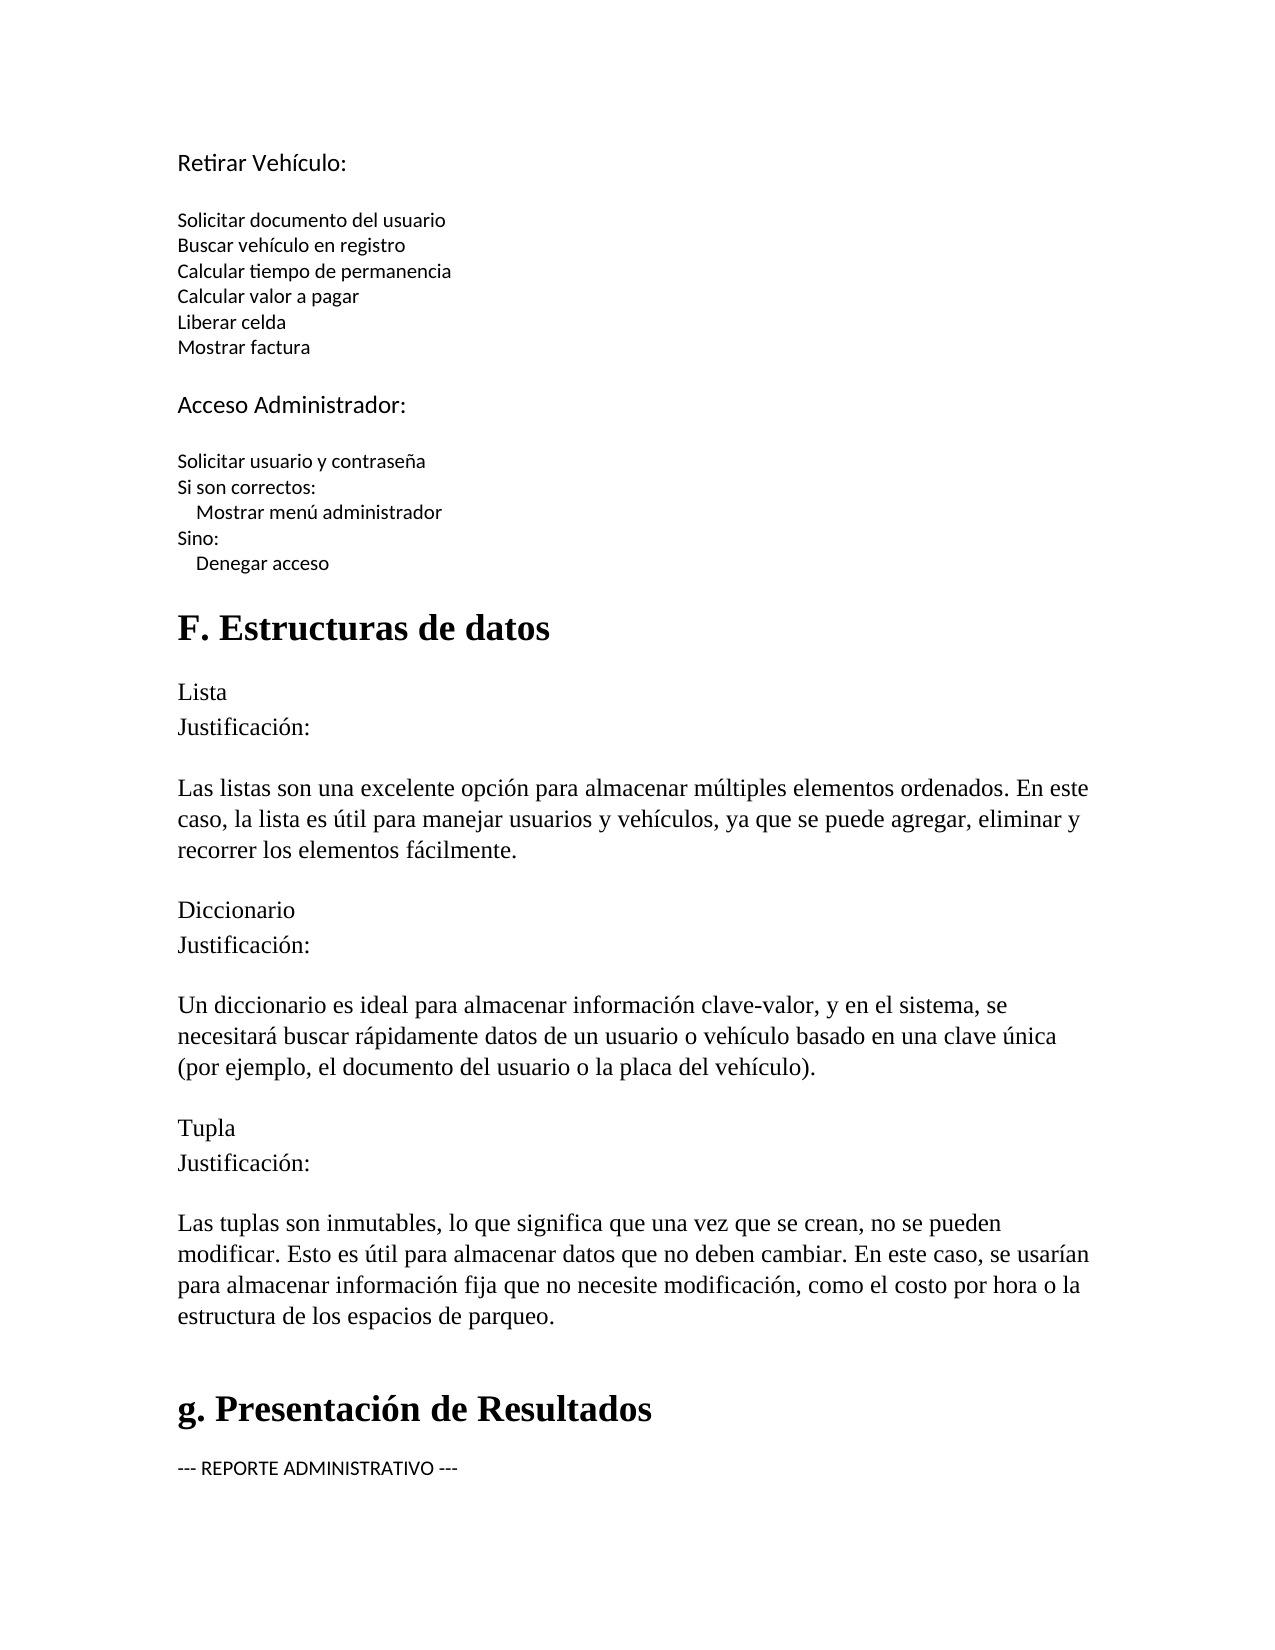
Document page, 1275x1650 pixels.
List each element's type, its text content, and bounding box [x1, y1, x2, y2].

text Las listas son una excelente opción para almacenar múltiples elementos ordenados. En este caso, la lista es útil para manejar usuarios y vehículos, ya que se puede agregar, eliminar y recorrer los elementos fácilmente. [177, 773, 1098, 863]
text --- REPORTE ADMINISTRATIVO --- [177, 1455, 1098, 1481]
subtitle Tupla [177, 1113, 1098, 1141]
text Solicitar usuario y contraseña [177, 449, 1098, 474]
text Si son correctos: [177, 474, 1098, 499]
text Retirar Vehículo: [177, 148, 1098, 178]
text Buscar vehículo en registro [177, 233, 1098, 258]
text Calcular valor a pagar [177, 283, 1098, 309]
subtitle F. Estructuras de datos [177, 605, 1098, 648]
subtitle Justificación: [177, 1148, 1098, 1177]
text Mostrar menú administrador [177, 499, 1098, 525]
text Solicitar documento del usuario [177, 207, 1098, 233]
text Liberar celda [177, 309, 1098, 334]
subtitle Justificación: [177, 930, 1098, 959]
text Mostrar factura [177, 334, 1098, 360]
text Calcular tiempo de permanencia [177, 258, 1098, 283]
text Las tuplas son inmutables, lo que significa que una vez que se crean, no se pueden modificar. Esto es útil para almacenar datos que no deben cambiar. En este caso, se usarían para almacenar información fija que no necesite modificación, como el costo por hora o la estructura de los espacios de parqueo. [177, 1208, 1098, 1330]
text Un diccionario es ideal para almacenar información clave-valor, y en el sistema, se necesitará buscar rápidamente datos de un usuario o vehículo basado en una clave única (por ejemplo, el documento del usuario o la placa del vehículo). [177, 990, 1098, 1081]
text Denegar acceso [177, 550, 1098, 576]
subtitle Justificación: [177, 712, 1098, 741]
subtitle Diccionario [177, 895, 1098, 924]
text Sino: [177, 525, 1098, 550]
text g. Presentación de Resultados [177, 1387, 1098, 1430]
subtitle Lista [177, 677, 1098, 706]
text Acceso Administrador: [177, 389, 1098, 419]
